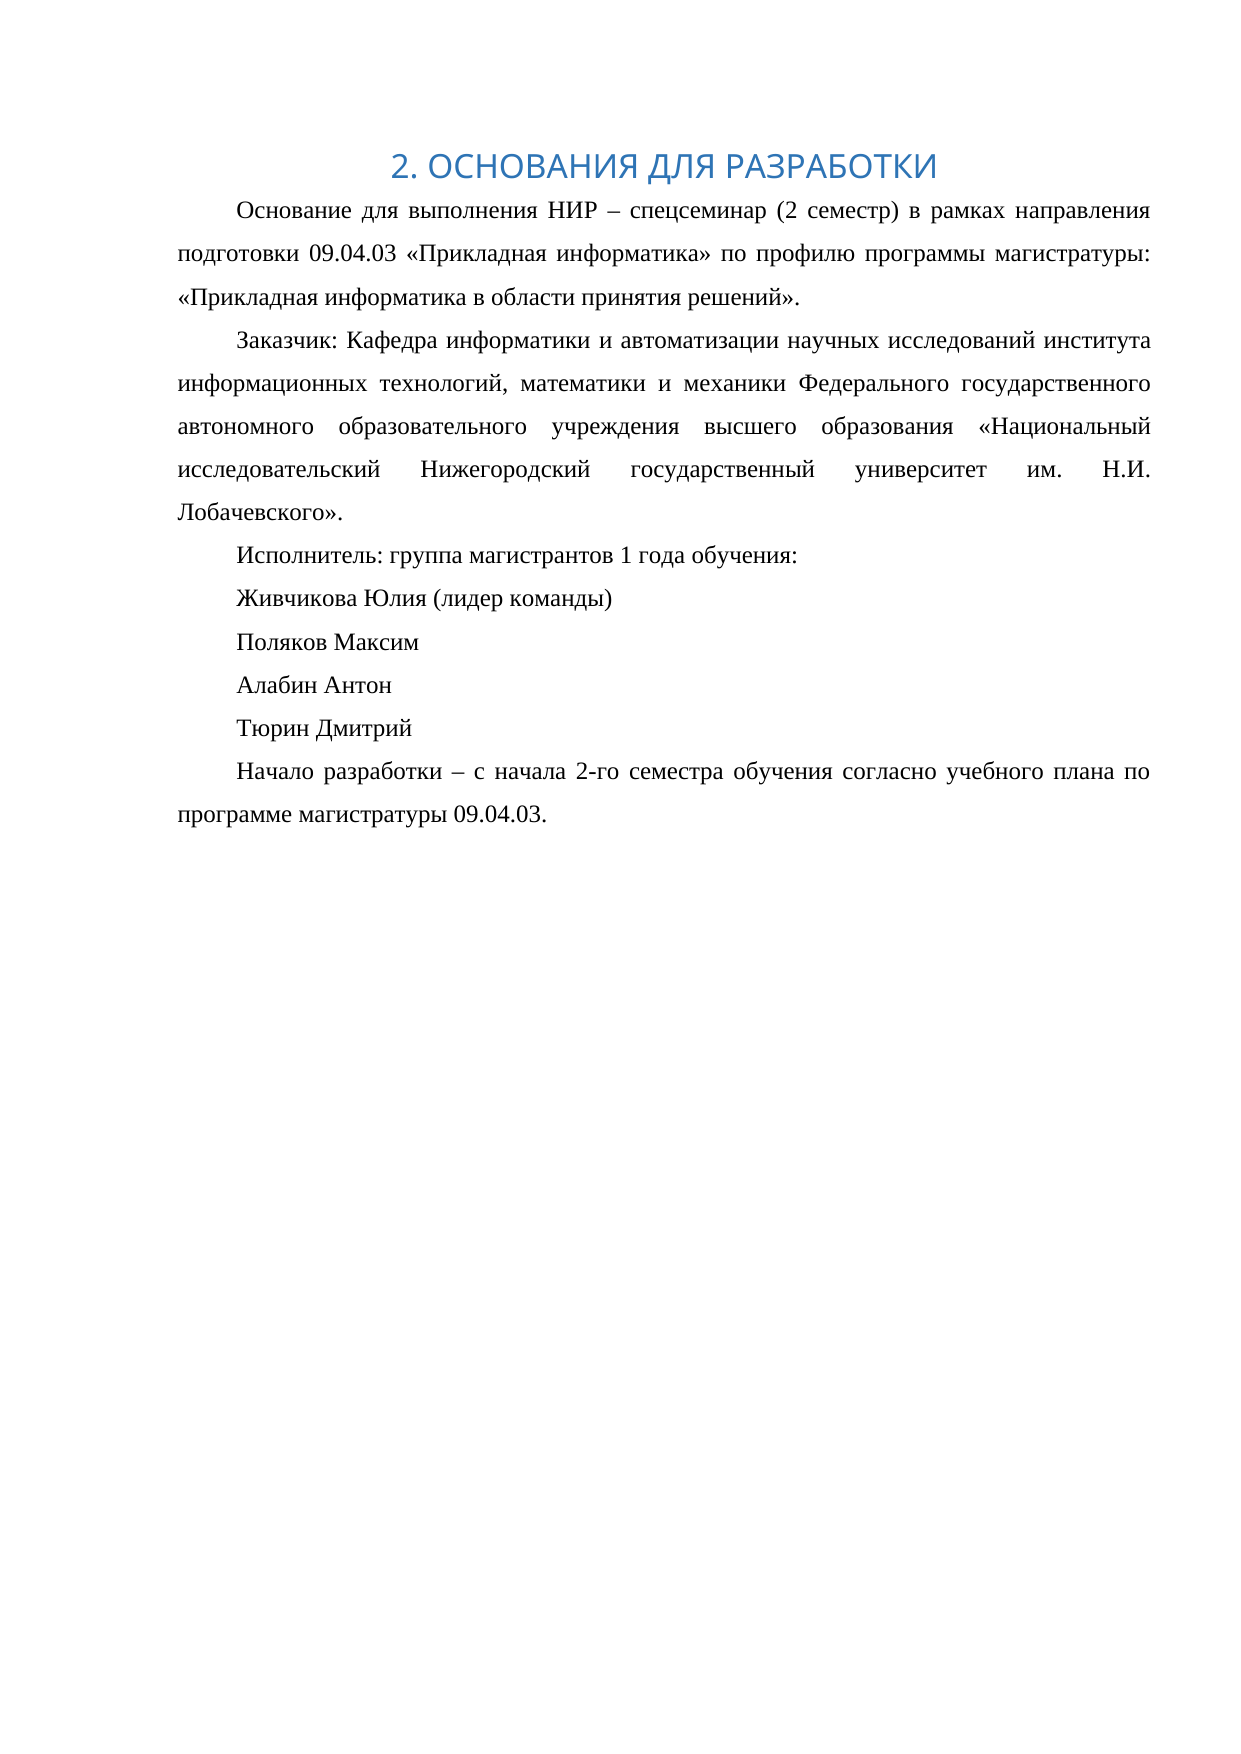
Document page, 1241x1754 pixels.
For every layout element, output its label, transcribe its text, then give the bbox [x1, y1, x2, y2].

subtitle 2. ОСНОВАНИЯ ДЛЯ РАЗРАБОТКИ [177, 143, 1152, 188]
text Живчикова Юлия (лидер команды) [177, 583, 1152, 612]
text Исполнитель: группа магистрантов 1 года обучения: [177, 540, 1152, 569]
text Алабин Антон [177, 670, 1152, 698]
text Заказчик: Кафедра информатики и автоматизации научных исследований института информационных технологий, математики и механики Федерального государственного автономного образовательного учреждения высшего образования «Национальный исследовательский Нижегородский государственный университет им. Н.И. Лобачевского». [177, 325, 1152, 526]
text Начало разработки – с начала 2-го семестра обучения согласно учебного плана по программе магистратуры 09.04.03. [177, 756, 1152, 828]
text Поляков Максим [177, 627, 1152, 655]
text Основание для выполнения НИР – спецсеминар (2 семестр) в рамках направления подготовки 09.04.03 «Прикладная информатика» по профилю программы магистратуры: «Прикладная информатика в области принятия решений». [177, 195, 1152, 310]
text Тюрин Дмитрий [177, 713, 1152, 742]
